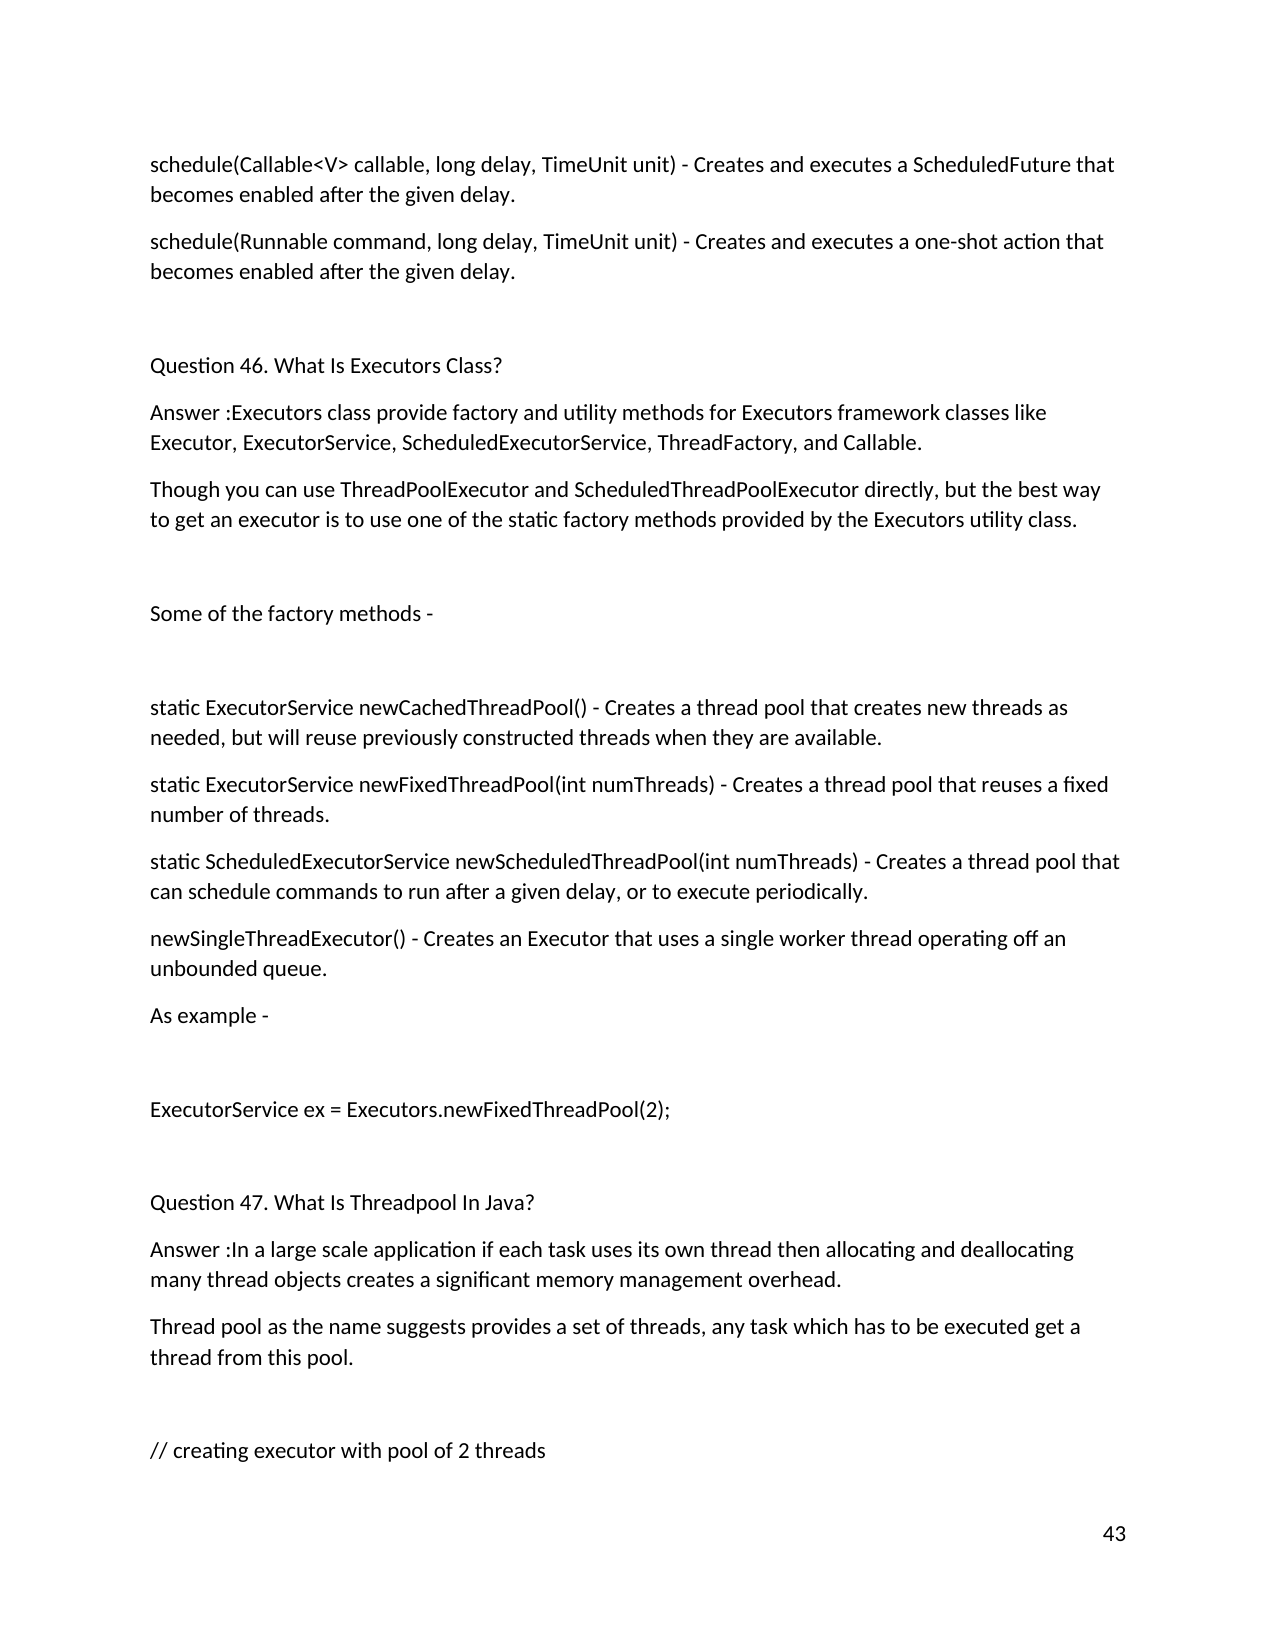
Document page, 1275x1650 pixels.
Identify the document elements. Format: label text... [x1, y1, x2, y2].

text Answer :In a large scale application if each task uses its own thread then allocating and deallocating many thread objects creates a significant memory management overhead. [150, 1235, 1125, 1294]
text Thread pool as the name suggests provides a set of threads, any task which has to be executed get a thread from this pool. [150, 1312, 1125, 1371]
text Though you can use ThreadPoolExecutor and ScheduledThreadPoolExecutor directly, but the best way to get an executor is to use one of the static factory methods provided by the Executors utility class. [150, 475, 1125, 533]
text static ScheduledExecutorService newScheduledThreadPool(int numThreads) - Creates a thread pool that can schedule commands to run after a given delay, or to execute periodically. [150, 847, 1125, 905]
text // creating executor with pool of 2 threads [150, 1436, 1125, 1464]
text Some of the factory methods - [150, 599, 1125, 627]
text schedule(Callable<V> callable, long delay, TimeUnit unit) - Creates and executes a ScheduledFuture that becomes enabled after the given delay. [150, 150, 1125, 208]
text Question 46. What Is Executors Class? [150, 351, 1125, 379]
text static ExecutorService newFixedThreadPool(int numThreads) - Creates a thread pool that reuses a fixed number of threads. [150, 770, 1125, 828]
text schedule(Runnable command, long delay, TimeUnit unit) - Creates and executes a one-shot action that becomes enabled after the given delay. [150, 227, 1125, 285]
text Question 47. What Is Threadpool In Java? [150, 1188, 1125, 1217]
text As example - [150, 1001, 1125, 1029]
text newSingleThreadExecutor() - Creates an Executor that uses a single worker thread operating off an unbounded queue. [150, 924, 1125, 982]
text static ExecutorService newCachedThreadPool() - Creates a thread pool that creates new threads as needed, but will reuse previously constructed threads when they are available. [150, 693, 1125, 751]
text Answer :Executors class provide factory and utility methods for Executors framework classes like Executor, ExecutorService, ScheduledExecutorService, ThreadFactory, and Callable. [150, 398, 1125, 456]
text ExecutorService ex = Executors.newFixedThreadPool(2); [150, 1095, 1125, 1123]
